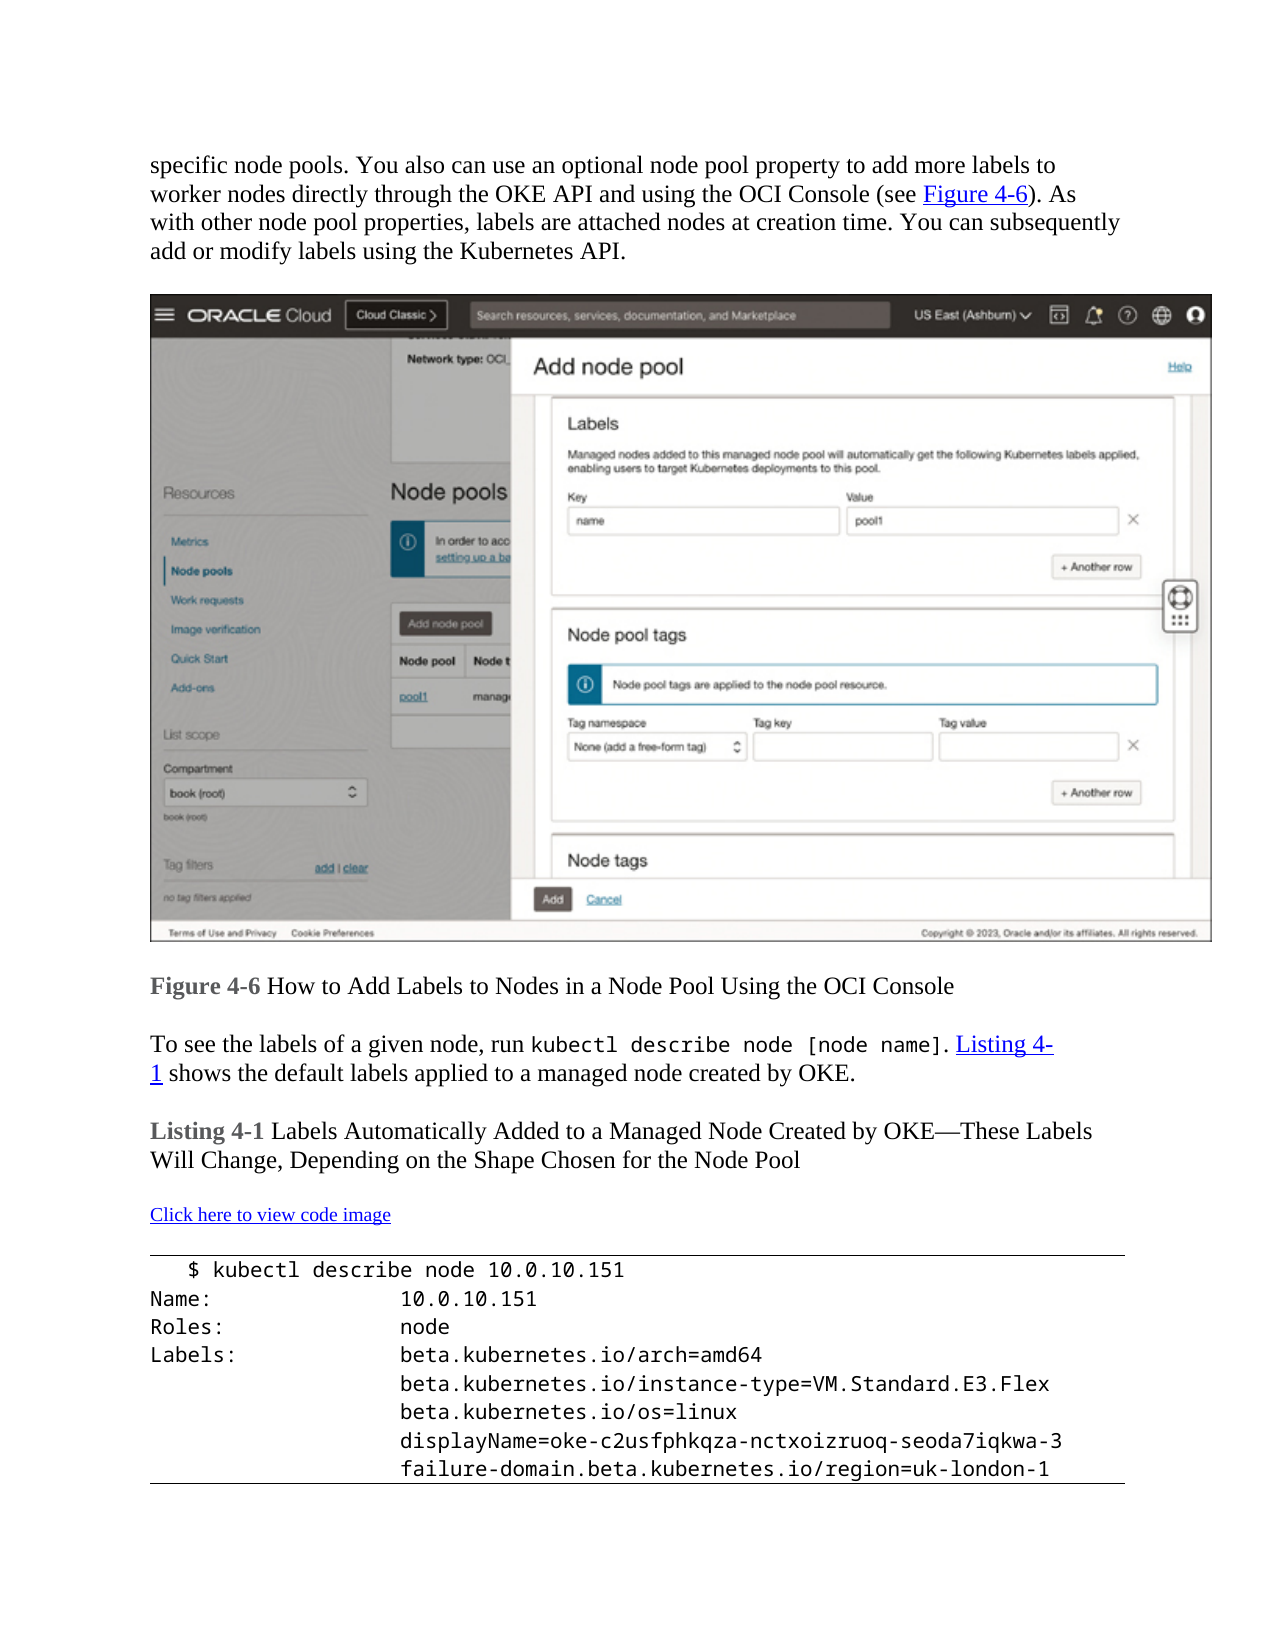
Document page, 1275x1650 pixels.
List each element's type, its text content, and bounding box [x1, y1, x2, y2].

text Labels: beta.kubernetes.io/arch=amd64 [150, 1341, 1125, 1369]
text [150, 150, 1125, 265]
text beta.kubernetes.io/instance-type=VM.Standard.E3.Flex [150, 1369, 1125, 1397]
text Roles: node [150, 1312, 1125, 1341]
text failure-domain.beta.kubernetes.io/region=uk-london-1 [150, 1454, 1125, 1483]
text beta.kubernetes.io/os=linux [150, 1397, 1125, 1426]
text $ kubectl describe node 10.0.10.151 [150, 1256, 1125, 1284]
text To see the labels of a given node, run kubectl describe node [node name]. Listing 4-1 shows the default labels applied to a managed node created by OKE. [150, 1029, 1125, 1087]
picture [150, 294, 1212, 942]
text Click here to view code image [150, 1203, 1125, 1226]
text displayName=oke-c2usfphkqza-nctxoizruoq-seoda7iqkwa-3 [150, 1426, 1125, 1454]
text Figure 4-6 How to Add Labels to Nodes in a Node Pool Using the OCI Console [150, 971, 1125, 999]
text Name: 10.0.10.151 [150, 1284, 1125, 1312]
text Listing 4-1 Labels Automatically Added to a Managed Node Created by OKE—These Labels Will Change, Depending on the Shape Chosen for the Node Pool [150, 1116, 1125, 1174]
